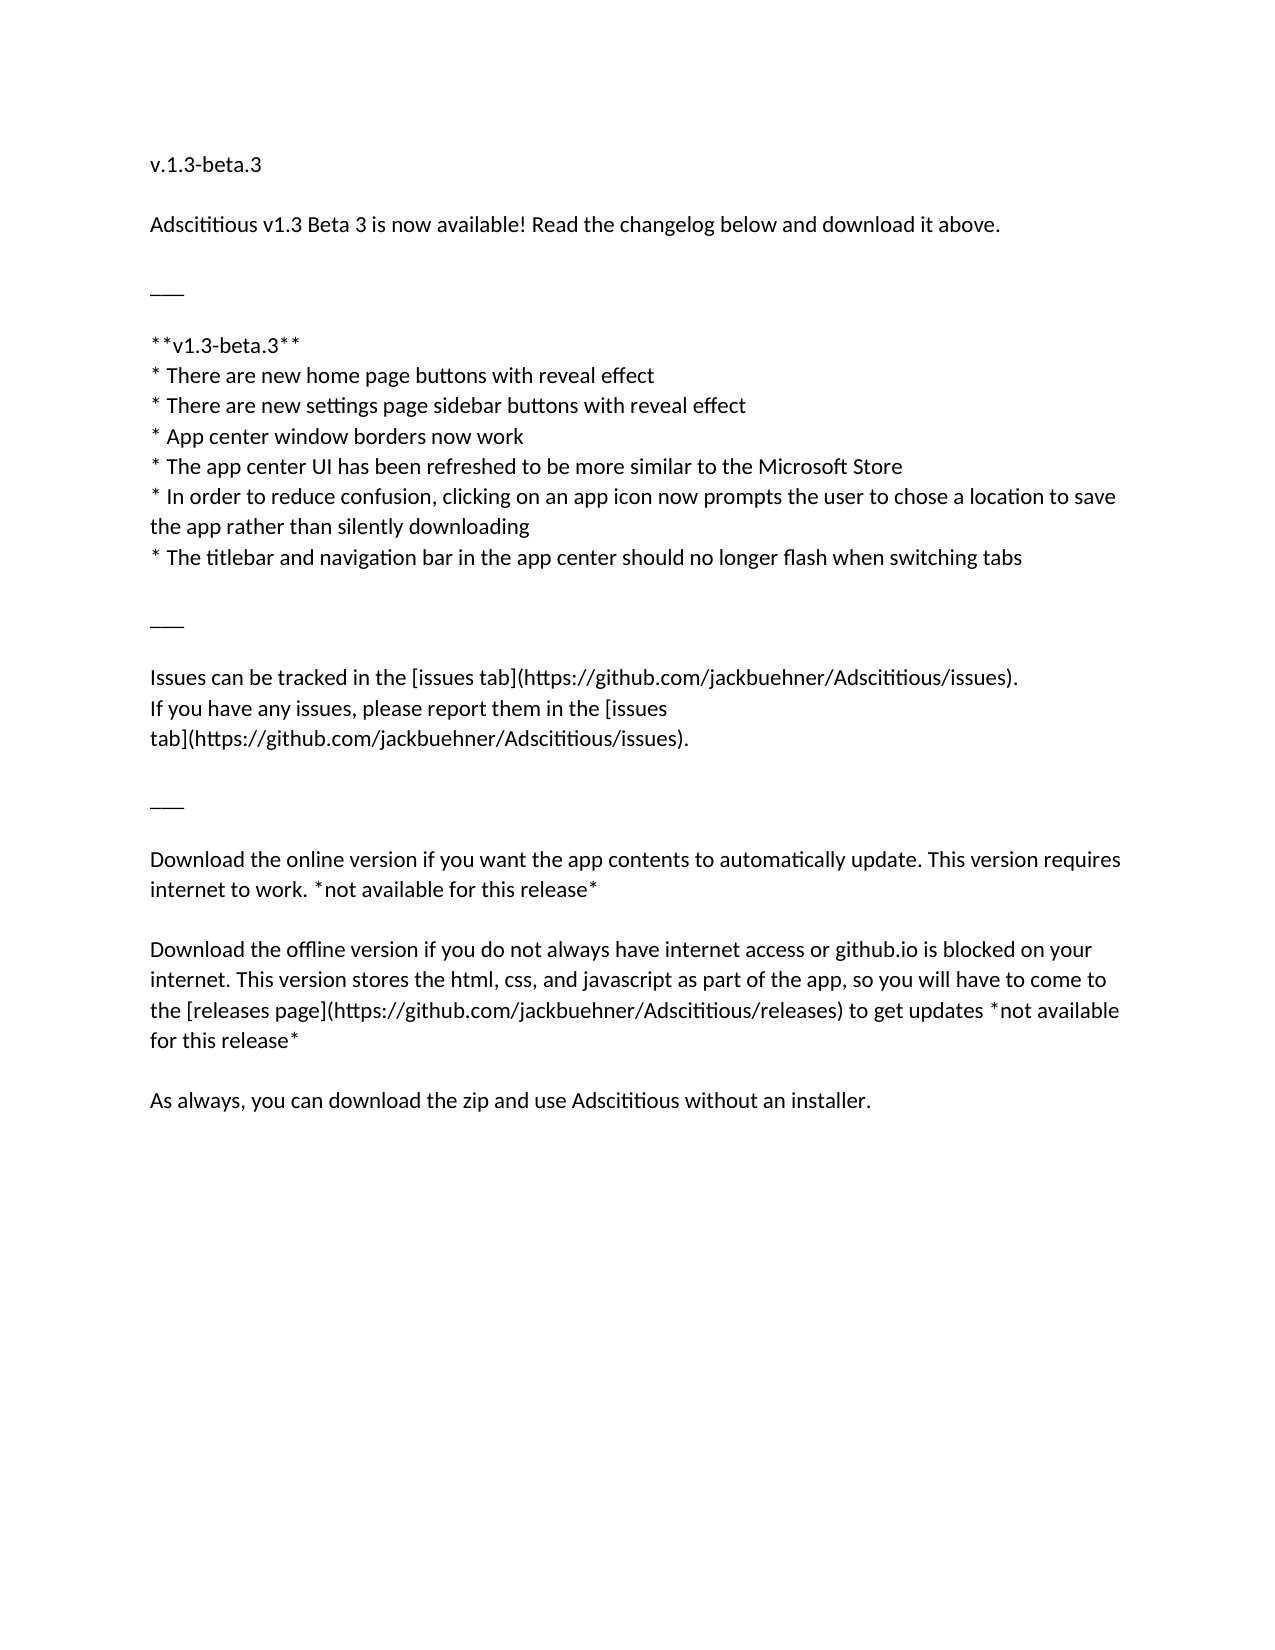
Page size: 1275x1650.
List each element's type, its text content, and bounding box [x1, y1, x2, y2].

text * In order to reduce confusion, clicking on an app icon now prompts the user to chose a location to save the app rather than silently downloading [150, 482, 1125, 541]
text If you have any issues, please report them in the [issues tab](https://github.com/jackbuehner/Adscititious/issues). [150, 694, 1125, 752]
text * The titlebar and navigation bar in the app center should no longer flash when switching tabs [150, 543, 1125, 571]
text Download the offline version if you do not always have internet access or github.io is blocked on your internet. This version stores the html, css, and javascript as part of the app, so you will have to come to the [releases page](https://github.com/jackbuehner/Adscititious/releases) to get updates *not available for this release* [150, 935, 1125, 1054]
text ___ [150, 784, 1125, 812]
text **v1.3-beta.3** [150, 331, 1125, 359]
text As always, you can download the zip and use Adscititious without an installer. [150, 1086, 1125, 1114]
text Download the online version if you want the app contents to automatically update. This version requires internet to work. *not available for this release* [150, 845, 1125, 903]
text Issues can be tracked in the [issues tab](https://github.com/jackbuehner/Adscititious/issues). [150, 663, 1125, 692]
text ___ [150, 603, 1125, 631]
text * The app center UI has been refreshed to be more similar to the Microsoft Store [150, 452, 1125, 480]
text ___ [150, 271, 1125, 299]
text * App center window borders now work [150, 422, 1125, 450]
text * There are new home page buttons with reveal effect [150, 361, 1125, 389]
text Adscititious v1.3 Beta 3 is now available! Read the changelog below and download it above. [150, 210, 1125, 238]
text * There are new settings page sidebar buttons with reveal effect [150, 392, 1125, 420]
text v.1.3-beta.3 [150, 150, 1125, 178]
